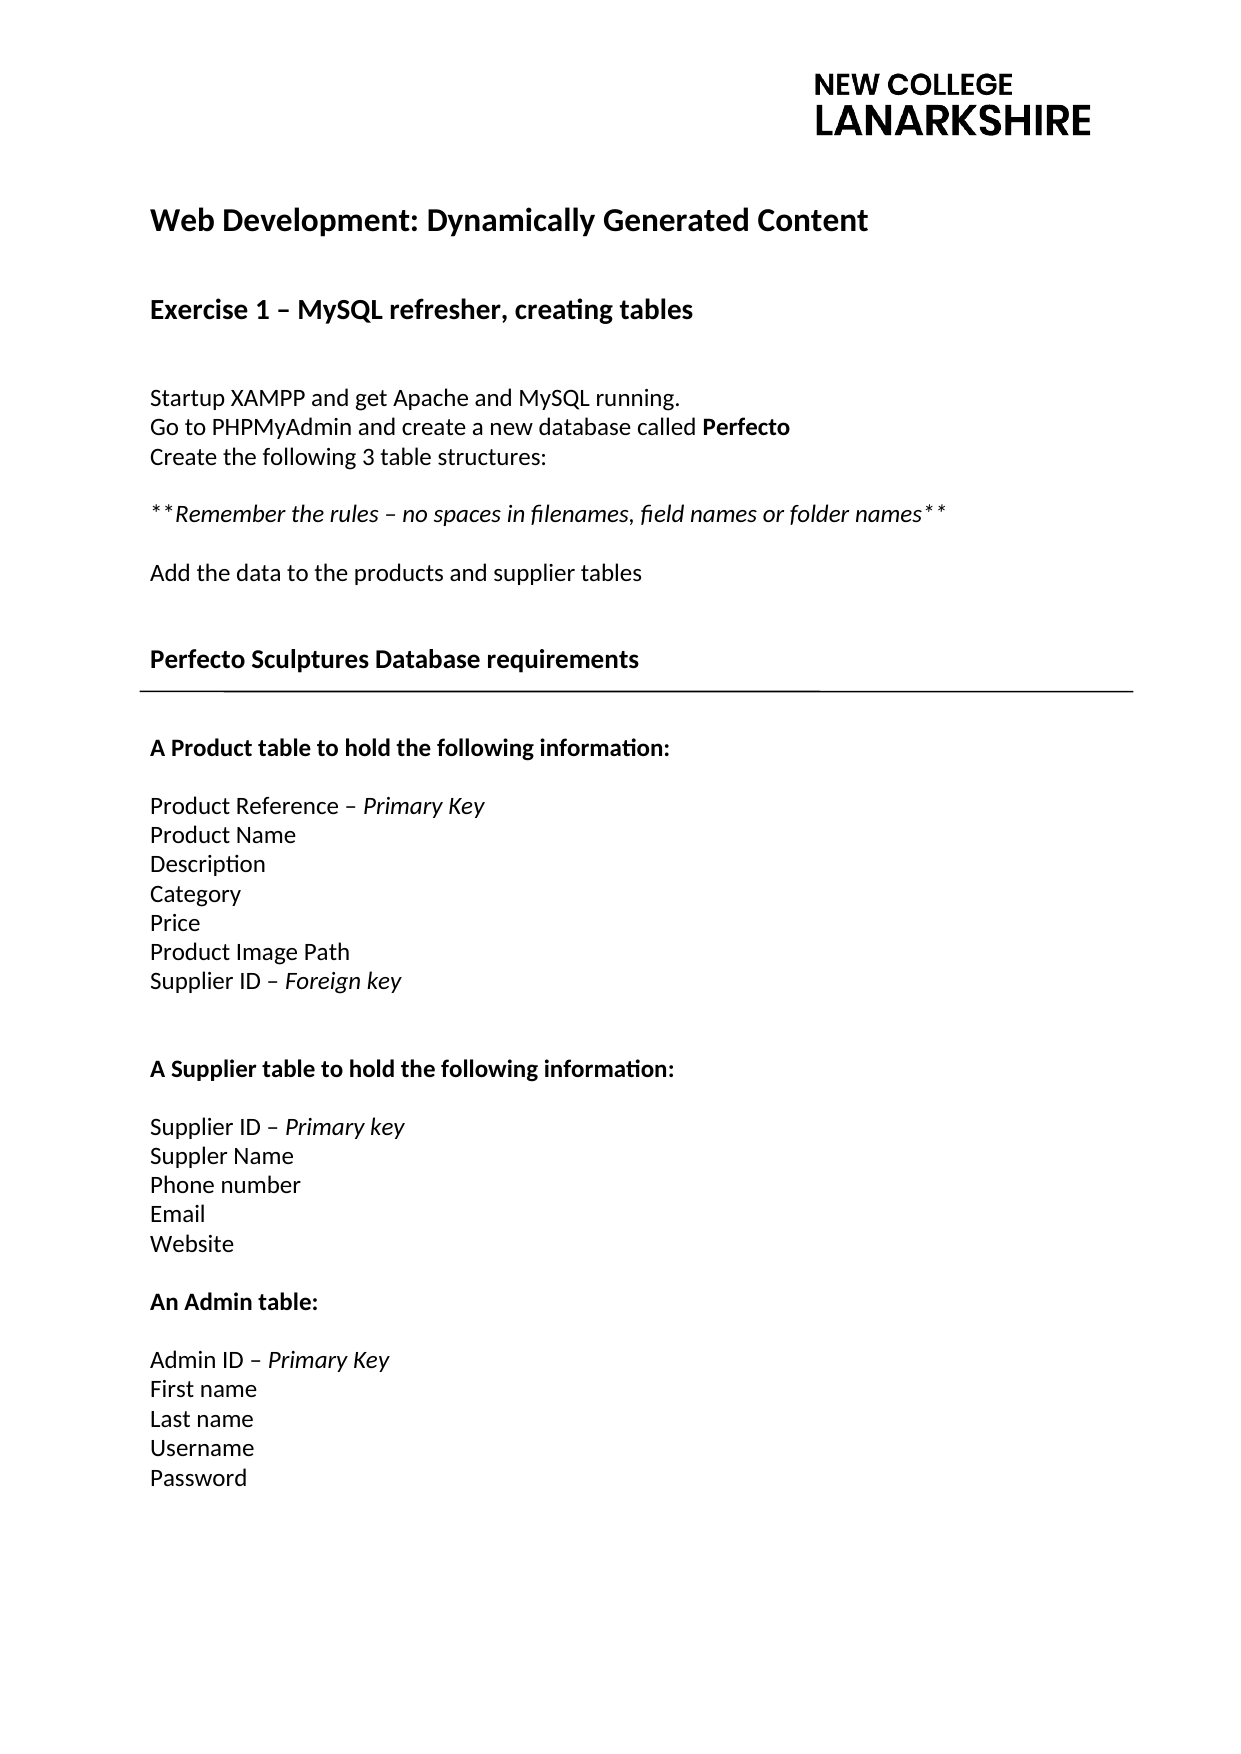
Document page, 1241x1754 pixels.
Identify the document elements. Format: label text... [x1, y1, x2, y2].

text Category [150, 879, 1090, 908]
text Product Name [150, 820, 1090, 849]
text Admin ID – Primary Key [150, 1345, 1090, 1374]
text Price [150, 908, 1090, 937]
text Phone number [150, 1170, 1090, 1199]
text Last name [150, 1404, 1090, 1433]
text Email [150, 1199, 1090, 1229]
text First name [150, 1374, 1090, 1404]
text Startup XAMPP and get Apache and MySQL running. [150, 383, 1090, 412]
text Exercise 1 – MySQL refresher, creating tables [150, 296, 1090, 325]
text A Product table to hold the following information: [150, 733, 1090, 762]
text Supplier ID – Primary key [150, 1112, 1090, 1141]
text Supplier ID – Foreign key [150, 966, 1090, 995]
text Product Reference – Primary Key [150, 791, 1090, 820]
text Perfecto Sculptures Database requirements [150, 645, 1090, 674]
text Go to PHPMyAdmin and create a new database called Perfecto [150, 412, 1090, 442]
text Website [150, 1229, 1090, 1258]
text **Remember the rules – no spaces in filenames, field names or folder names** [150, 499, 1090, 529]
text Suppler Name [150, 1141, 1090, 1170]
text Web Development: Dynamically Generated Content [150, 208, 1090, 237]
text Description [150, 849, 1090, 879]
text Username [150, 1433, 1090, 1462]
text Add the data to the products and supplier tables [150, 558, 1090, 587]
subtitle Password [150, 1462, 1090, 1493]
text Product Image Path [150, 937, 1090, 966]
text A Supplier table to hold the following information: [150, 1054, 1090, 1083]
text An Admin table: [150, 1287, 1090, 1316]
picture [815, 73, 1091, 136]
text Create the following 3 table structures: [150, 442, 1090, 471]
